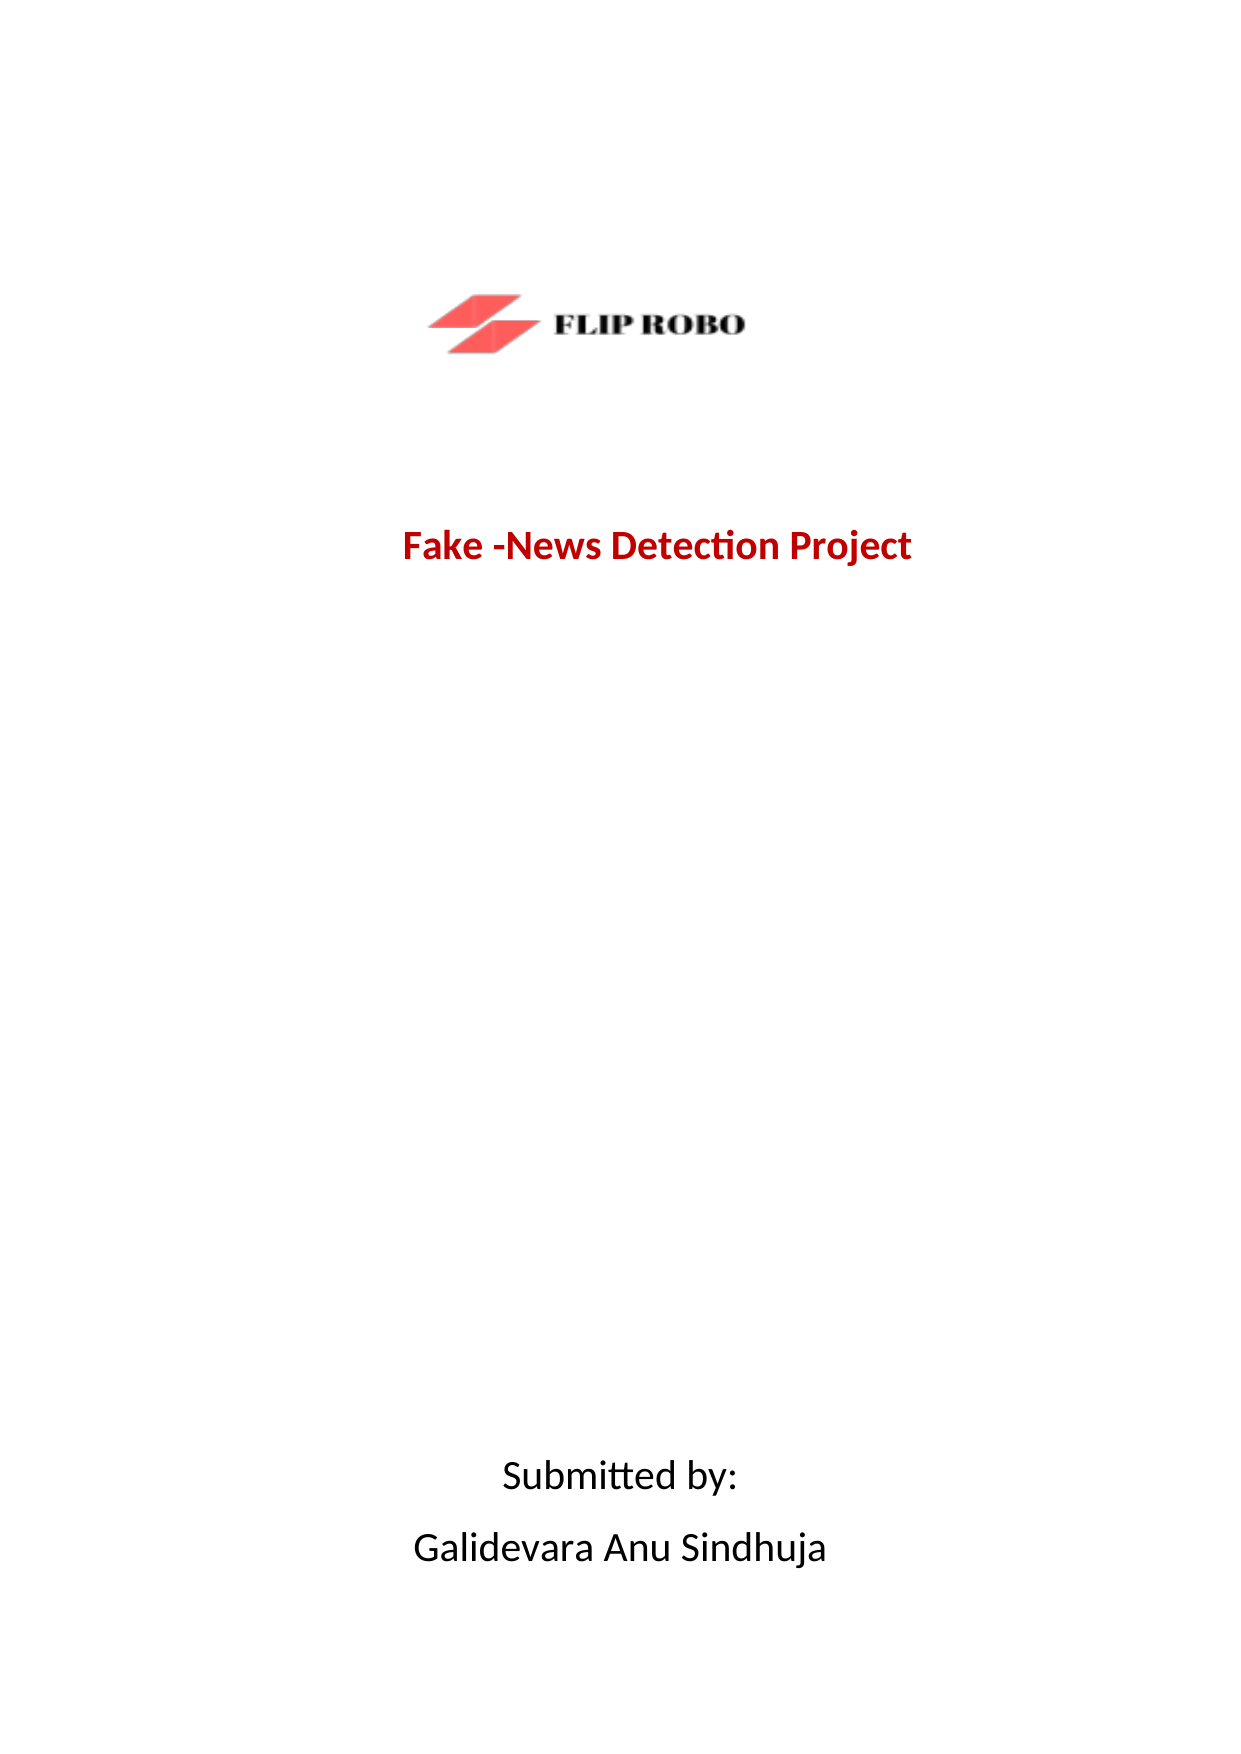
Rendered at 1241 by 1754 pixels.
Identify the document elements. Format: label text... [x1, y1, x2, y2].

picture [379, 150, 861, 500]
text Galidevara Anu Sindhuja [150, 1521, 1090, 1572]
text Fake -News Detection Project [225, 519, 1090, 570]
text Submitted by: [150, 1449, 1090, 1500]
